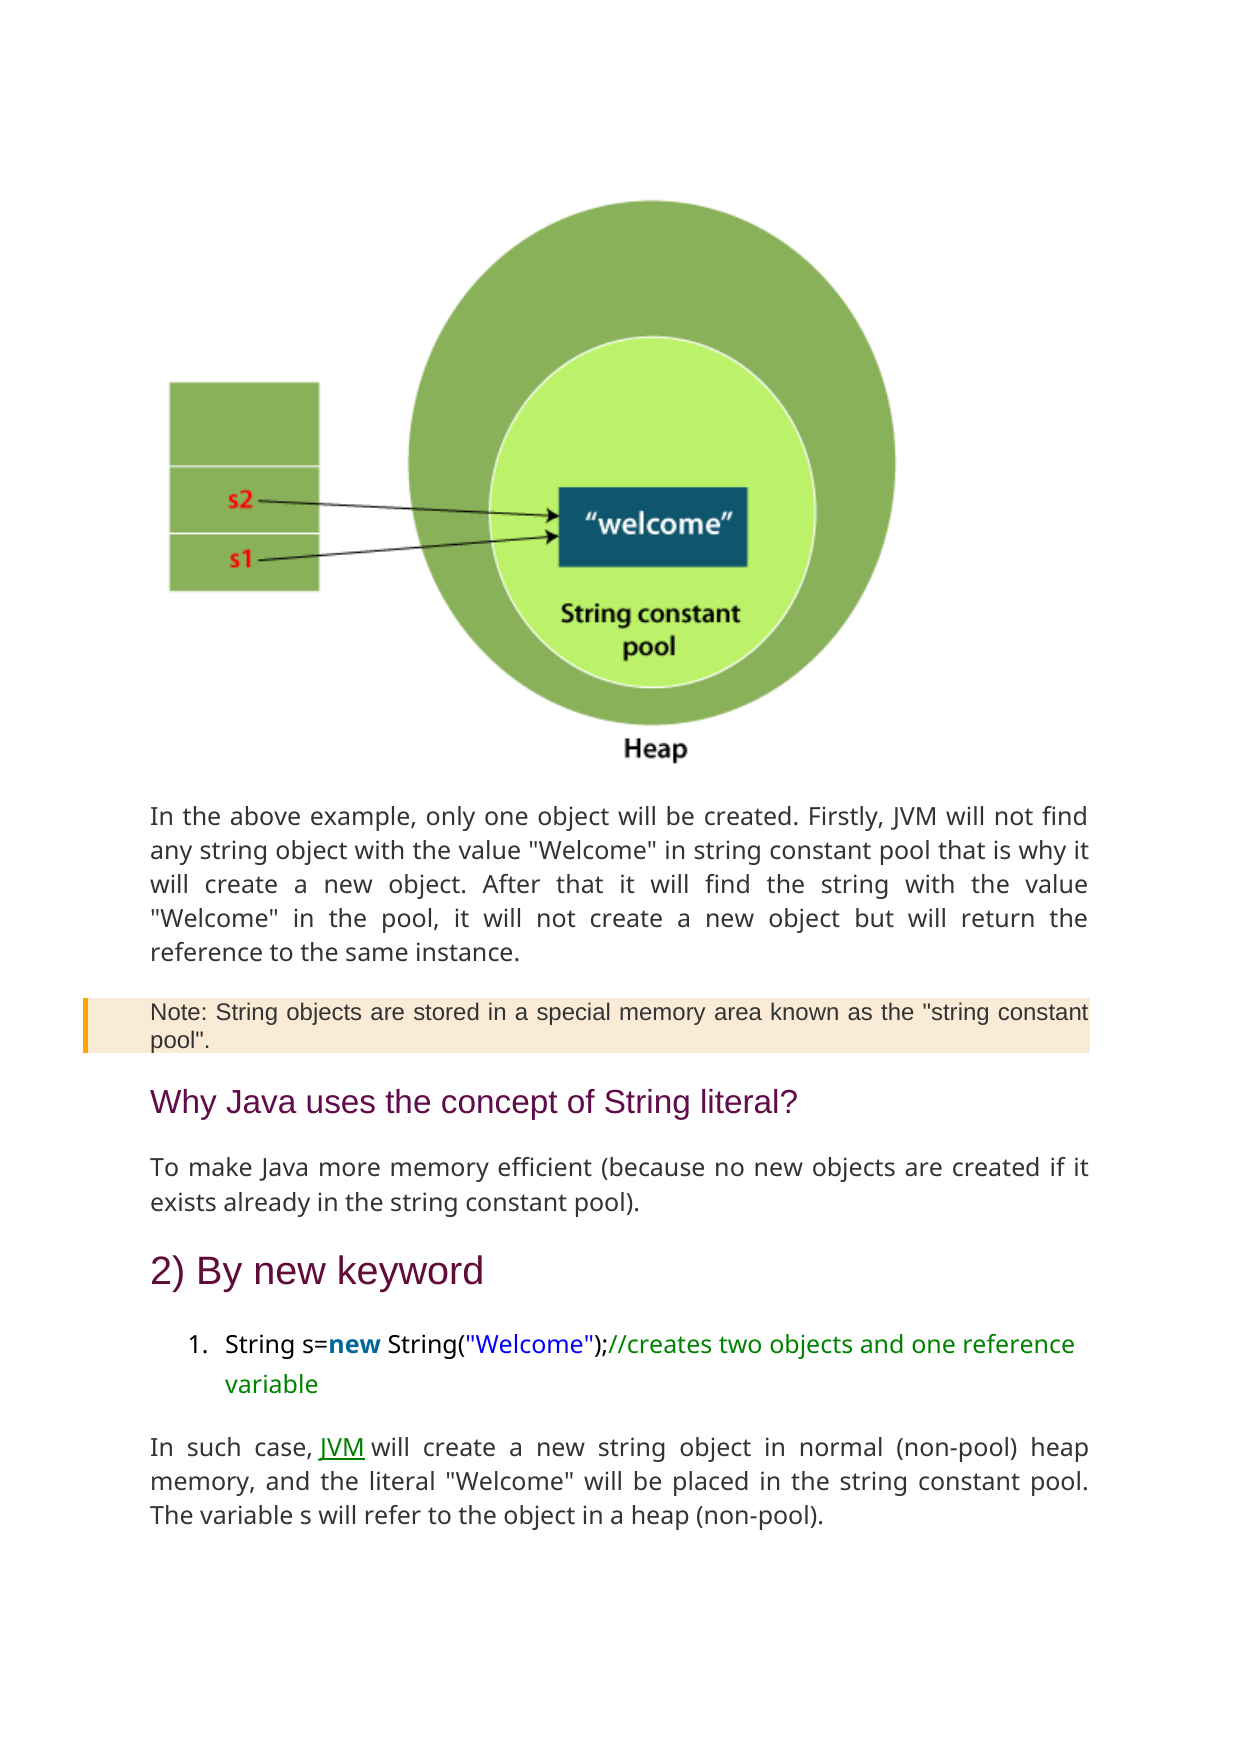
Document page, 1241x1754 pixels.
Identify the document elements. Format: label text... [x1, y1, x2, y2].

picture [150, 184, 911, 770]
text 2) By new keyword [150, 1247, 1090, 1293]
text To make Java more memory efficient (because no new objects are created if it exists already in the string constant pool). [150, 1150, 1090, 1218]
text In the above example, only one object will be created. Firstly, JVM will not find any string object with the value "Welcome" in string constant pool that is why it will create a new object. After that it will find the string with the value "Welcome" in the pool, it will not create a new object but will return the reference to the same instance. [150, 799, 1090, 969]
text Why Java uses the concept of String literal? [150, 1082, 1090, 1121]
list String s=new String("Welcome");//creates two objects and one reference variable [187, 1322, 1090, 1400]
text In such case, JVM will create a new string object in normal (non-pool) heap memory, and the literal "Welcome" will be placed in the string constant pool. The variable s will refer to the object in a heap (non-pool). [150, 1429, 1090, 1532]
text Note: String objects are stored in a special memory area known as the "string constant pool". [88, 998, 1090, 1053]
